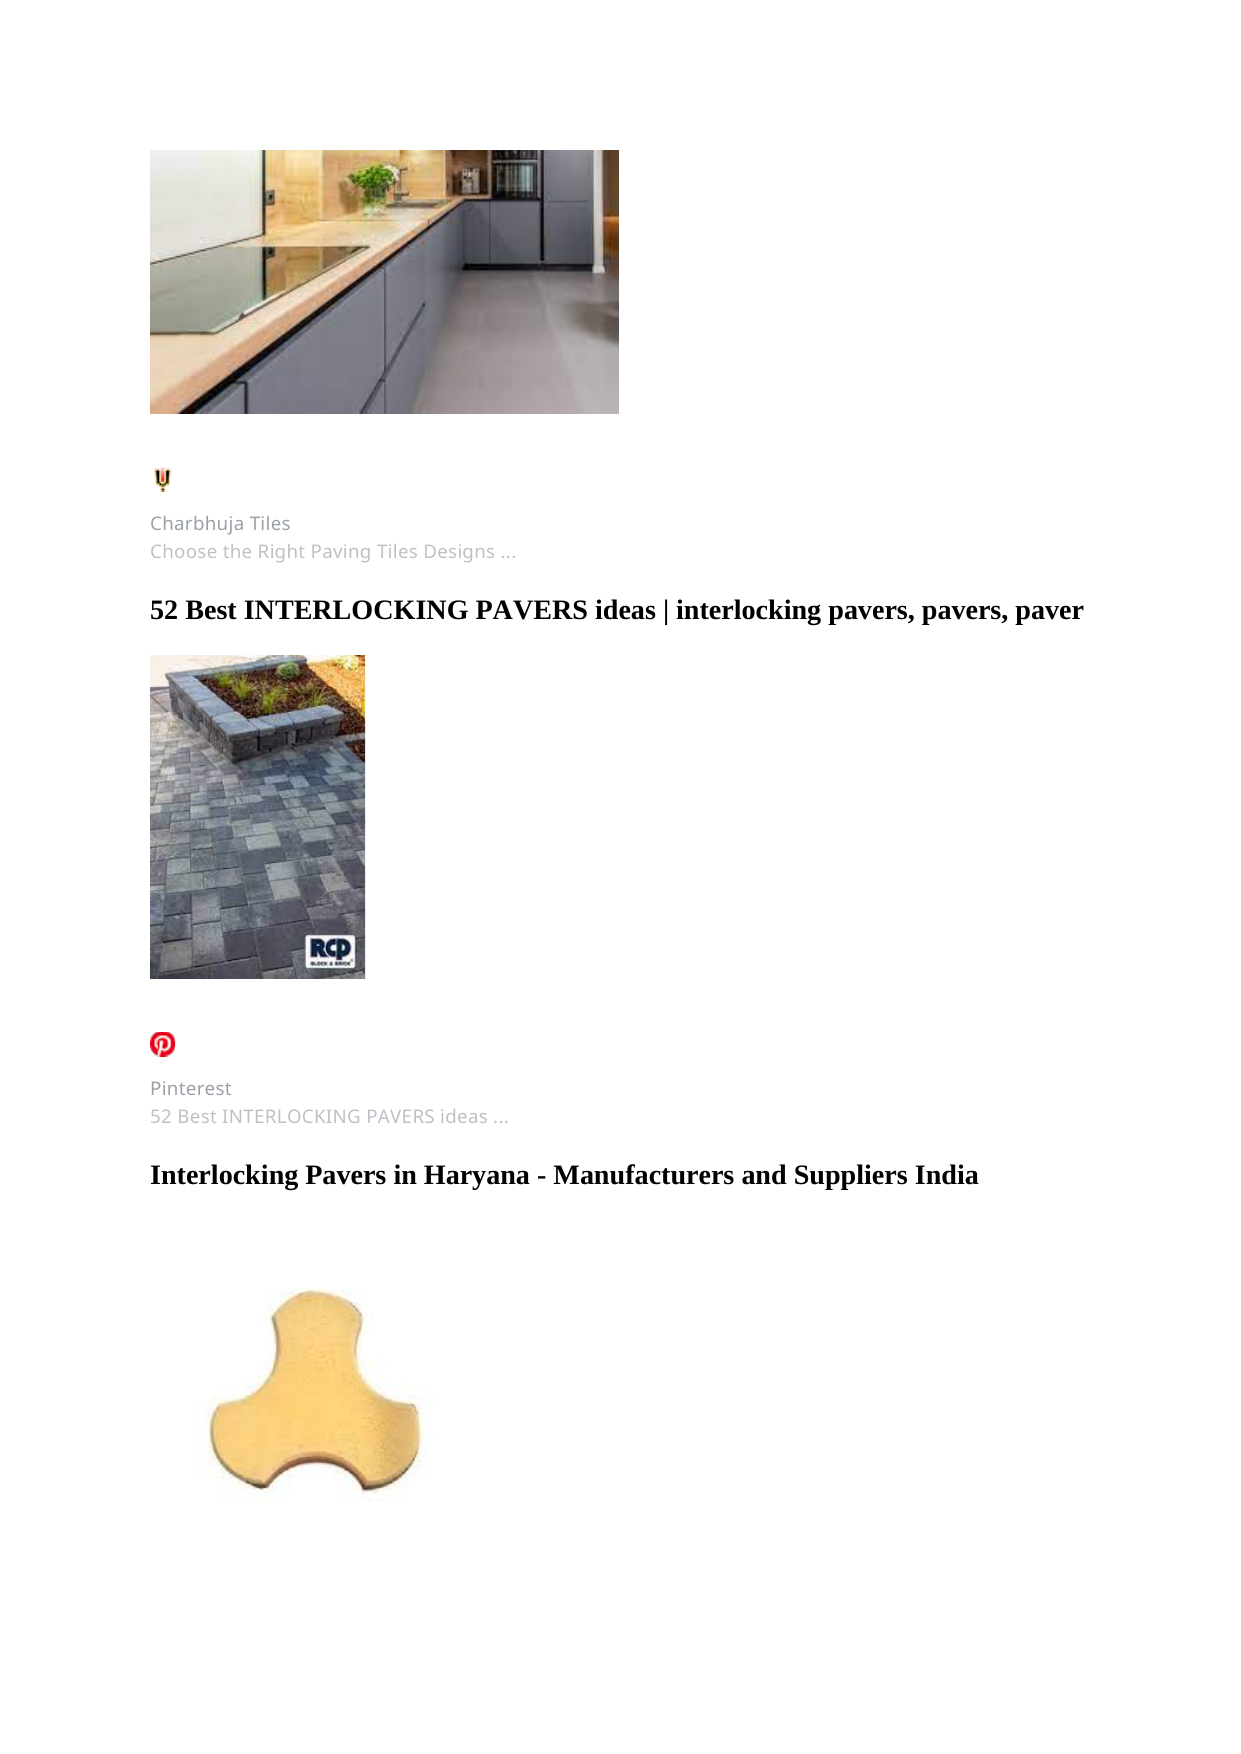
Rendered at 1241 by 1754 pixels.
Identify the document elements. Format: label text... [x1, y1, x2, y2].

text Pinterest [150, 1069, 1090, 1101]
text Interlocking Pavers in Haryana - Manufacturers and Suppliers India [150, 1158, 1090, 1191]
picture [150, 1032, 175, 1057]
picture [150, 1220, 481, 1550]
text Choose the Right Paving Tiles Designs ... [150, 539, 1090, 564]
text 52 Best INTERLOCKING PAVERS ideas | interlocking pavers, pavers, paver [150, 593, 1090, 626]
picture [150, 467, 175, 492]
text 52 Best INTERLOCKING PAVERS ideas ... [150, 1104, 1090, 1129]
text Charbhuja Tiles [150, 504, 1090, 536]
picture [150, 655, 365, 979]
picture [150, 150, 619, 414]
